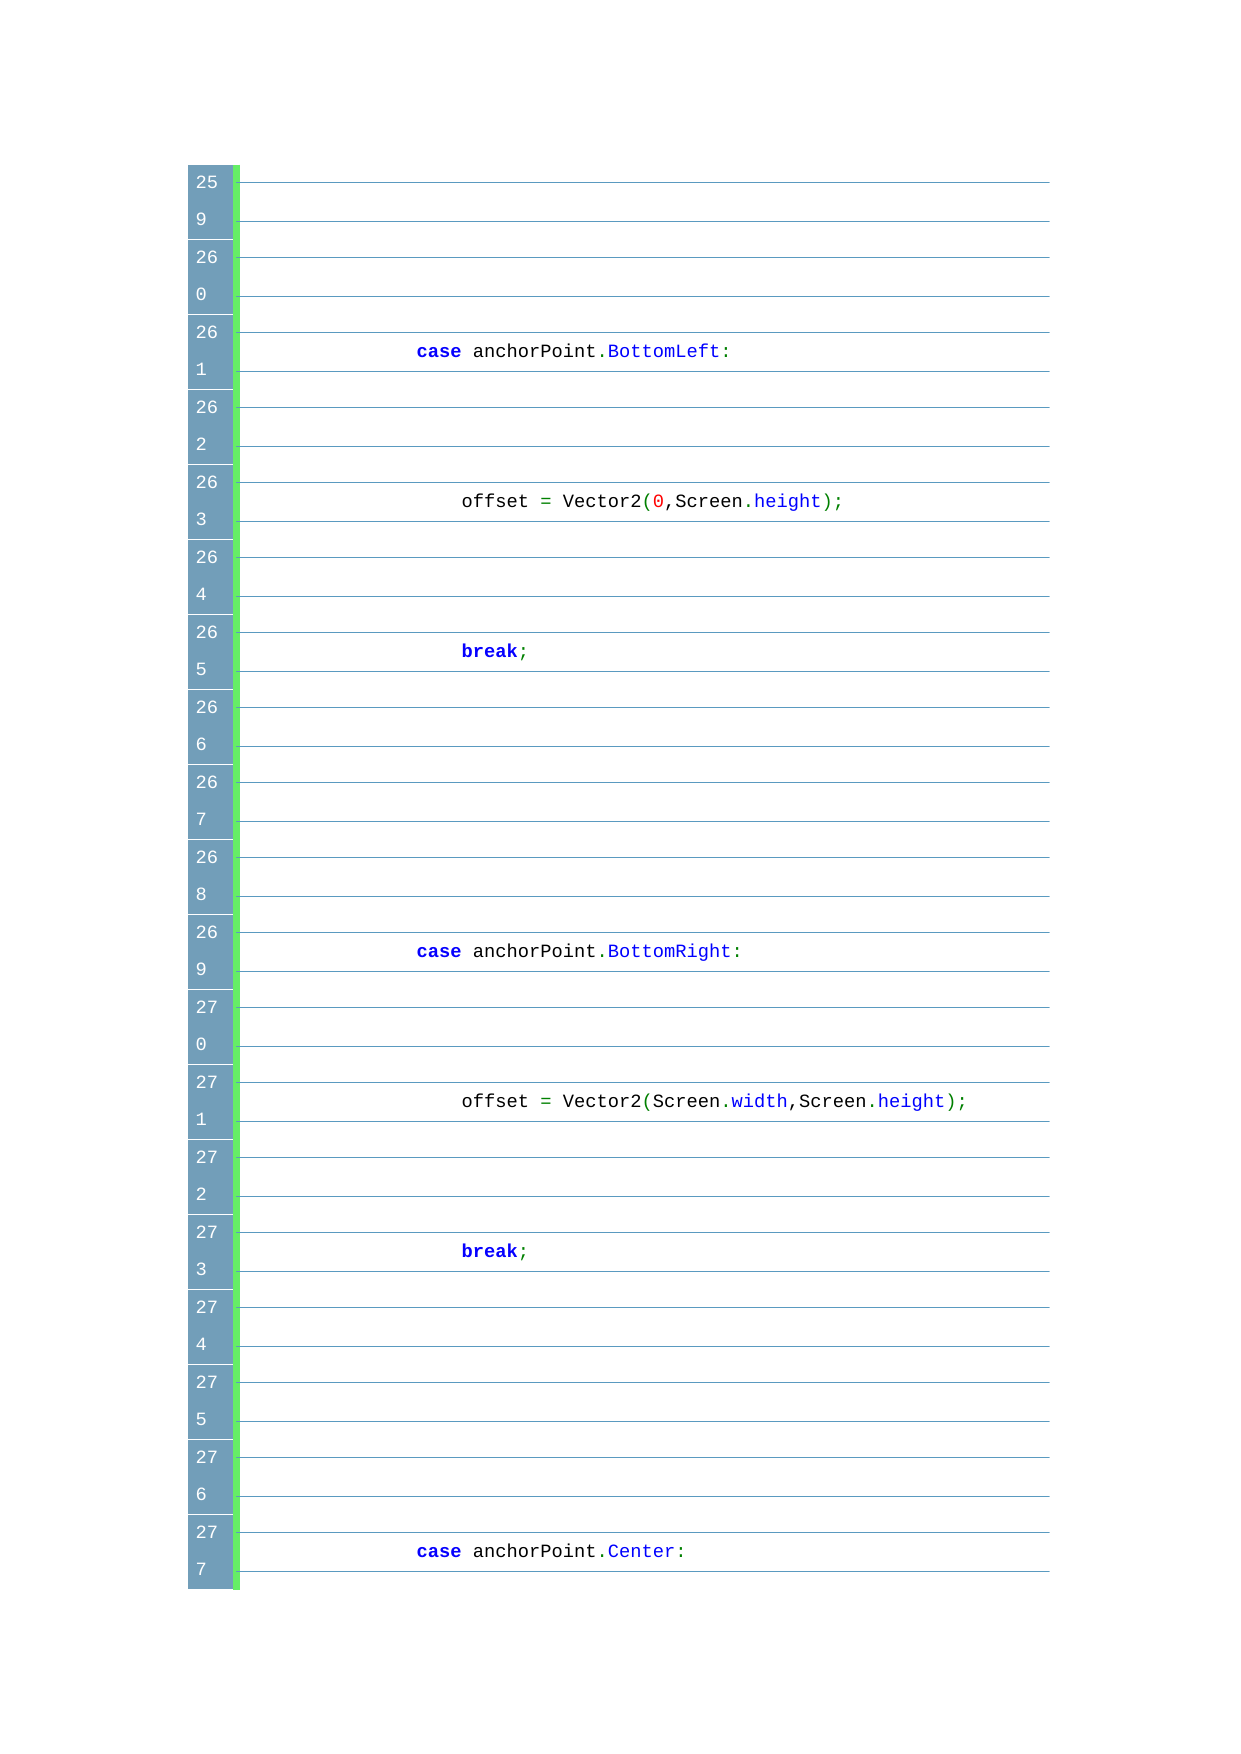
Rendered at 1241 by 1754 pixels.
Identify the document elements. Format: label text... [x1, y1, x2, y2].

table_cell [240, 1140, 1053, 1214]
table_cell 277 [188, 1515, 233, 1589]
table_cell 261 [188, 315, 233, 389]
table_cell [240, 765, 1053, 839]
table_cell 260 [188, 240, 233, 314]
table_cell 273 [188, 1215, 233, 1289]
table_cell [240, 240, 1053, 314]
table_cell 271 [188, 1065, 233, 1139]
table_cell break; [240, 1215, 1053, 1289]
table_cell [240, 165, 1053, 239]
table_cell [240, 840, 1053, 914]
table_cell 272 [188, 1140, 233, 1214]
table_cell [240, 1290, 1053, 1364]
table_cell 259 [188, 165, 233, 239]
table_cell break; [240, 615, 1053, 689]
table_cell offset = Vector2(0,Screen.height); [240, 465, 1053, 539]
table_cell 266 [188, 690, 233, 764]
table_cell 275 [188, 1365, 233, 1439]
table_cell [240, 1440, 1053, 1514]
table_cell 274 [188, 1290, 233, 1364]
table_cell 264 [188, 540, 233, 614]
table_cell case anchorPoint.BottomLeft: [240, 315, 1053, 389]
table_cell 268 [188, 840, 233, 914]
table_cell 276 [188, 1440, 233, 1514]
table_cell 267 [188, 765, 233, 839]
table_cell [240, 690, 1053, 764]
table_cell case anchorPoint.BottomRight: [240, 915, 1053, 989]
table_cell 269 [188, 915, 233, 989]
table_cell offset = Vector2(Screen.width,Screen.height); [240, 1065, 1053, 1139]
table_cell 265 [188, 615, 233, 689]
table_cell 263 [188, 465, 233, 539]
table_cell case anchorPoint.Center: [240, 1515, 1053, 1589]
table_cell [240, 390, 1053, 464]
table_cell [240, 540, 1053, 614]
table_cell [240, 1365, 1053, 1439]
table_cell [240, 990, 1053, 1064]
table_cell 262 [188, 390, 233, 464]
table_cell 270 [188, 990, 233, 1064]
